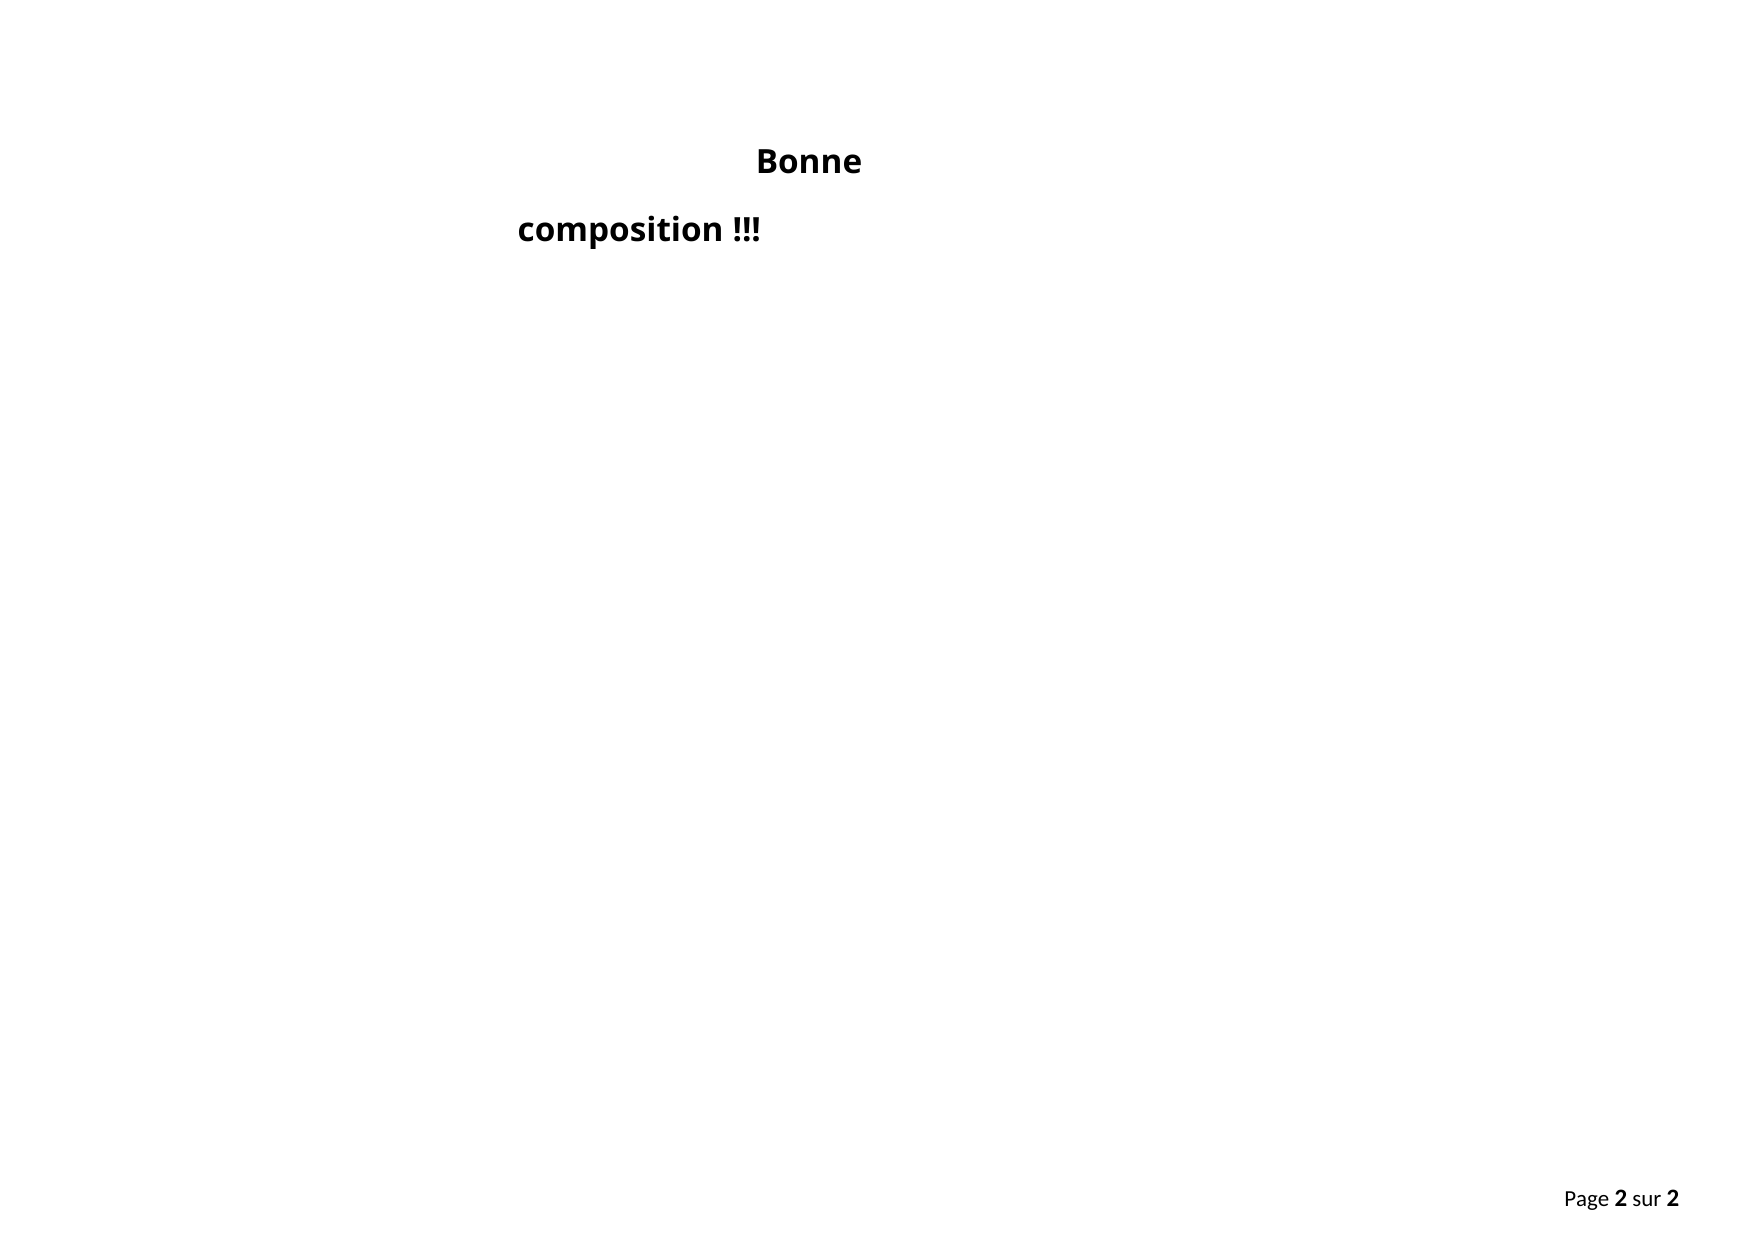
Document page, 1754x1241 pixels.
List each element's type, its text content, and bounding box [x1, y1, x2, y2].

text Bonne composition !!! [517, 137, 862, 251]
